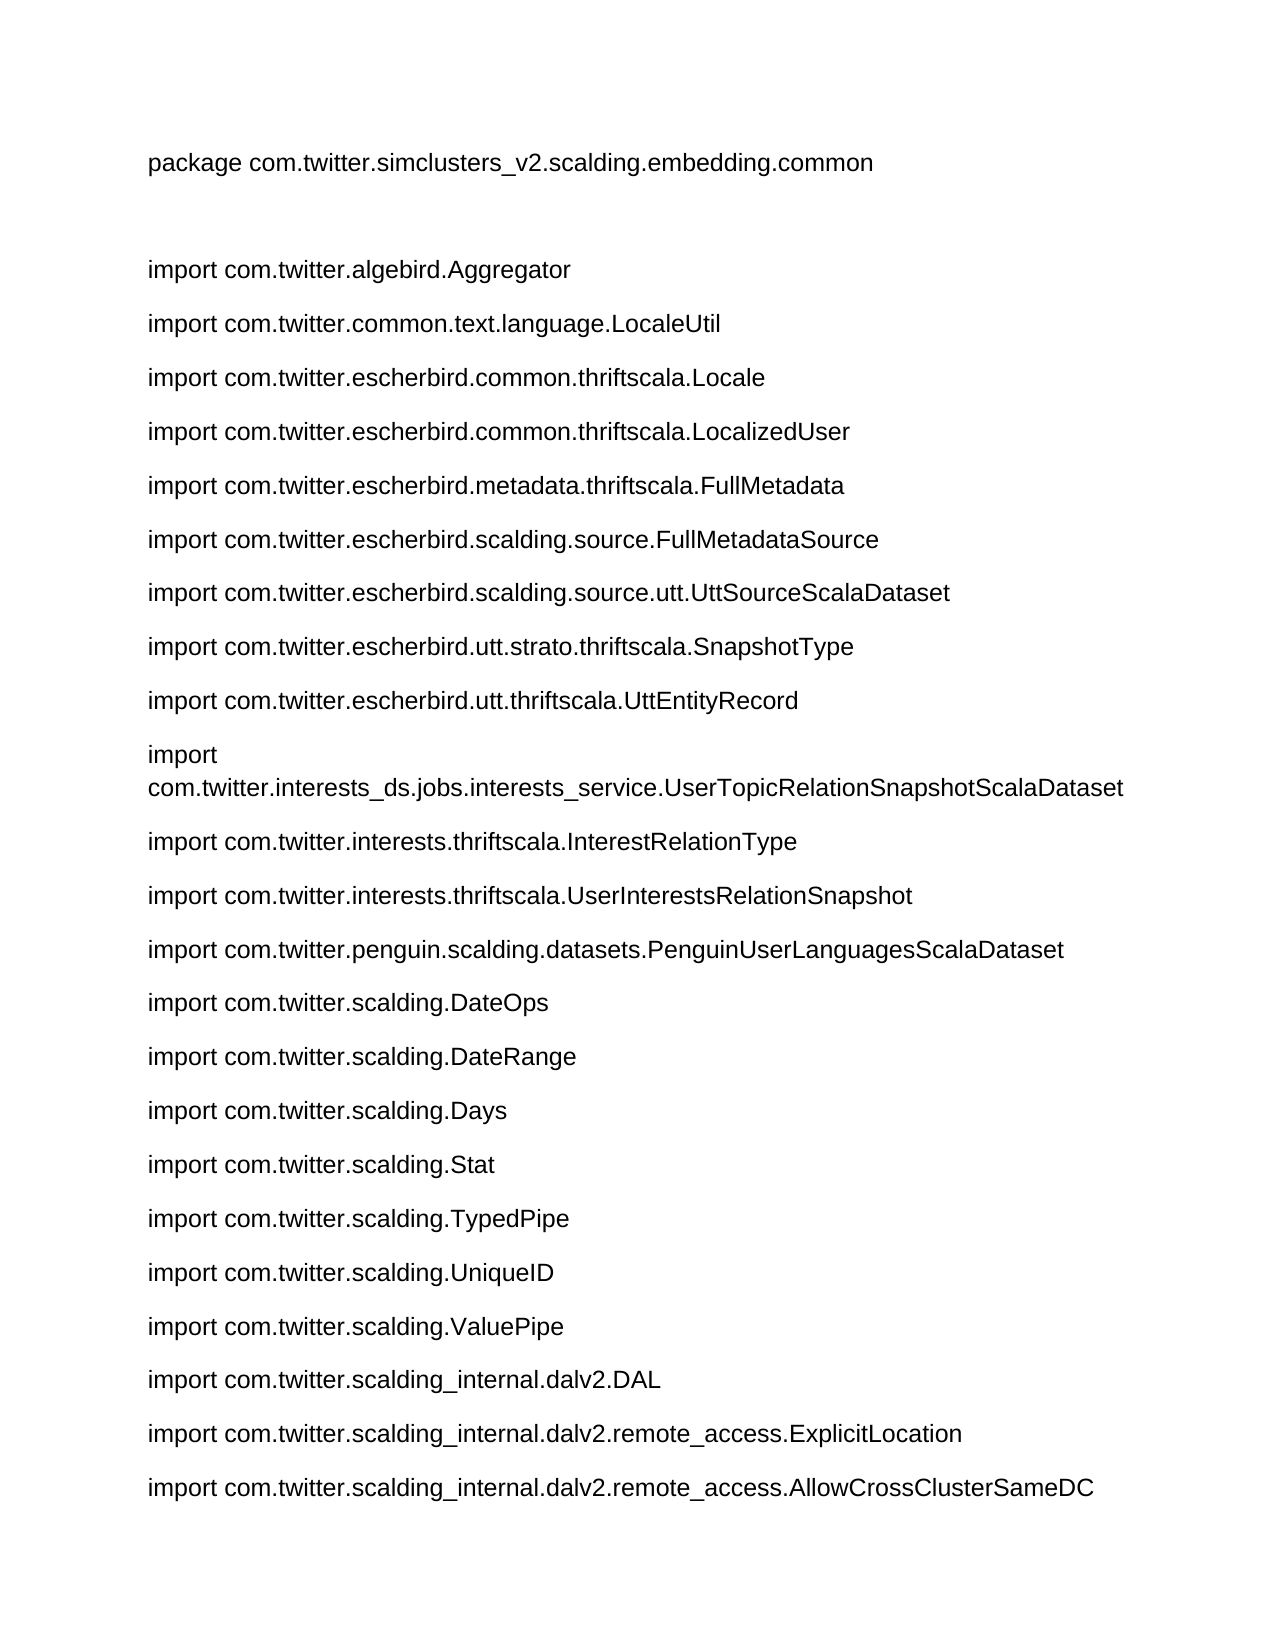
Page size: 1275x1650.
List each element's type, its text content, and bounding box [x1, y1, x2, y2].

text import com.twitter.escherbird.utt.thriftscala.UttEntityRecord [148, 686, 1127, 715]
text import com.twitter.scalding.Stat [148, 1150, 1127, 1179]
text import com.twitter.escherbird.metadata.thriftscala.FullMetadata [148, 471, 1127, 499]
text import com.twitter.interests.thriftscala.InterestRelationType [148, 827, 1127, 856]
text import com.twitter.escherbird.scalding.source.utt.UttSourceScalaDataset [148, 578, 1127, 607]
text import com.twitter.scalding.TypedPipe [148, 1204, 1127, 1233]
text import com.twitter.escherbird.common.thriftscala.Locale [148, 363, 1127, 392]
text import com.twitter.scalding.DateOps [148, 988, 1127, 1017]
text import com.twitter.common.text.language.LocaleUtil [148, 309, 1127, 338]
text import com.twitter.scalding.UniqueID [148, 1258, 1127, 1286]
text import com.twitter.algebird.Aggregator [148, 255, 1127, 284]
text import com.twitter.escherbird.utt.strato.thriftscala.SnapshotType [148, 632, 1127, 661]
text import com.twitter.interests.thriftscala.UserInterestsRelationSnapshot [148, 881, 1127, 909]
text import com.twitter.penguin.scalding.datasets.PenguinUserLanguagesScalaDataset [148, 934, 1127, 963]
text import com.twitter.scalding_internal.dalv2.DAL [148, 1365, 1127, 1394]
text import com.twitter.scalding.DateRange [148, 1042, 1127, 1071]
text package com.twitter.simclusters_v2.scalding.embedding.common [148, 148, 1127, 176]
text import com.twitter.scalding_internal.dalv2.remote_access.AllowCrossClusterSameDC [148, 1473, 1127, 1502]
text import com.twitter.escherbird.scalding.source.FullMetadataSource [148, 524, 1127, 553]
text import com.twitter.escherbird.common.thriftscala.LocalizedUser [148, 417, 1127, 446]
text import com.twitter.scalding.Days [148, 1096, 1127, 1125]
text import com.twitter.interests_ds.jobs.interests_service.UserTopicRelationSnapshotScalaDataset [148, 740, 1127, 802]
text import com.twitter.scalding.ValuePipe [148, 1312, 1127, 1340]
text import com.twitter.scalding_internal.dalv2.remote_access.ExplicitLocation [148, 1419, 1127, 1448]
